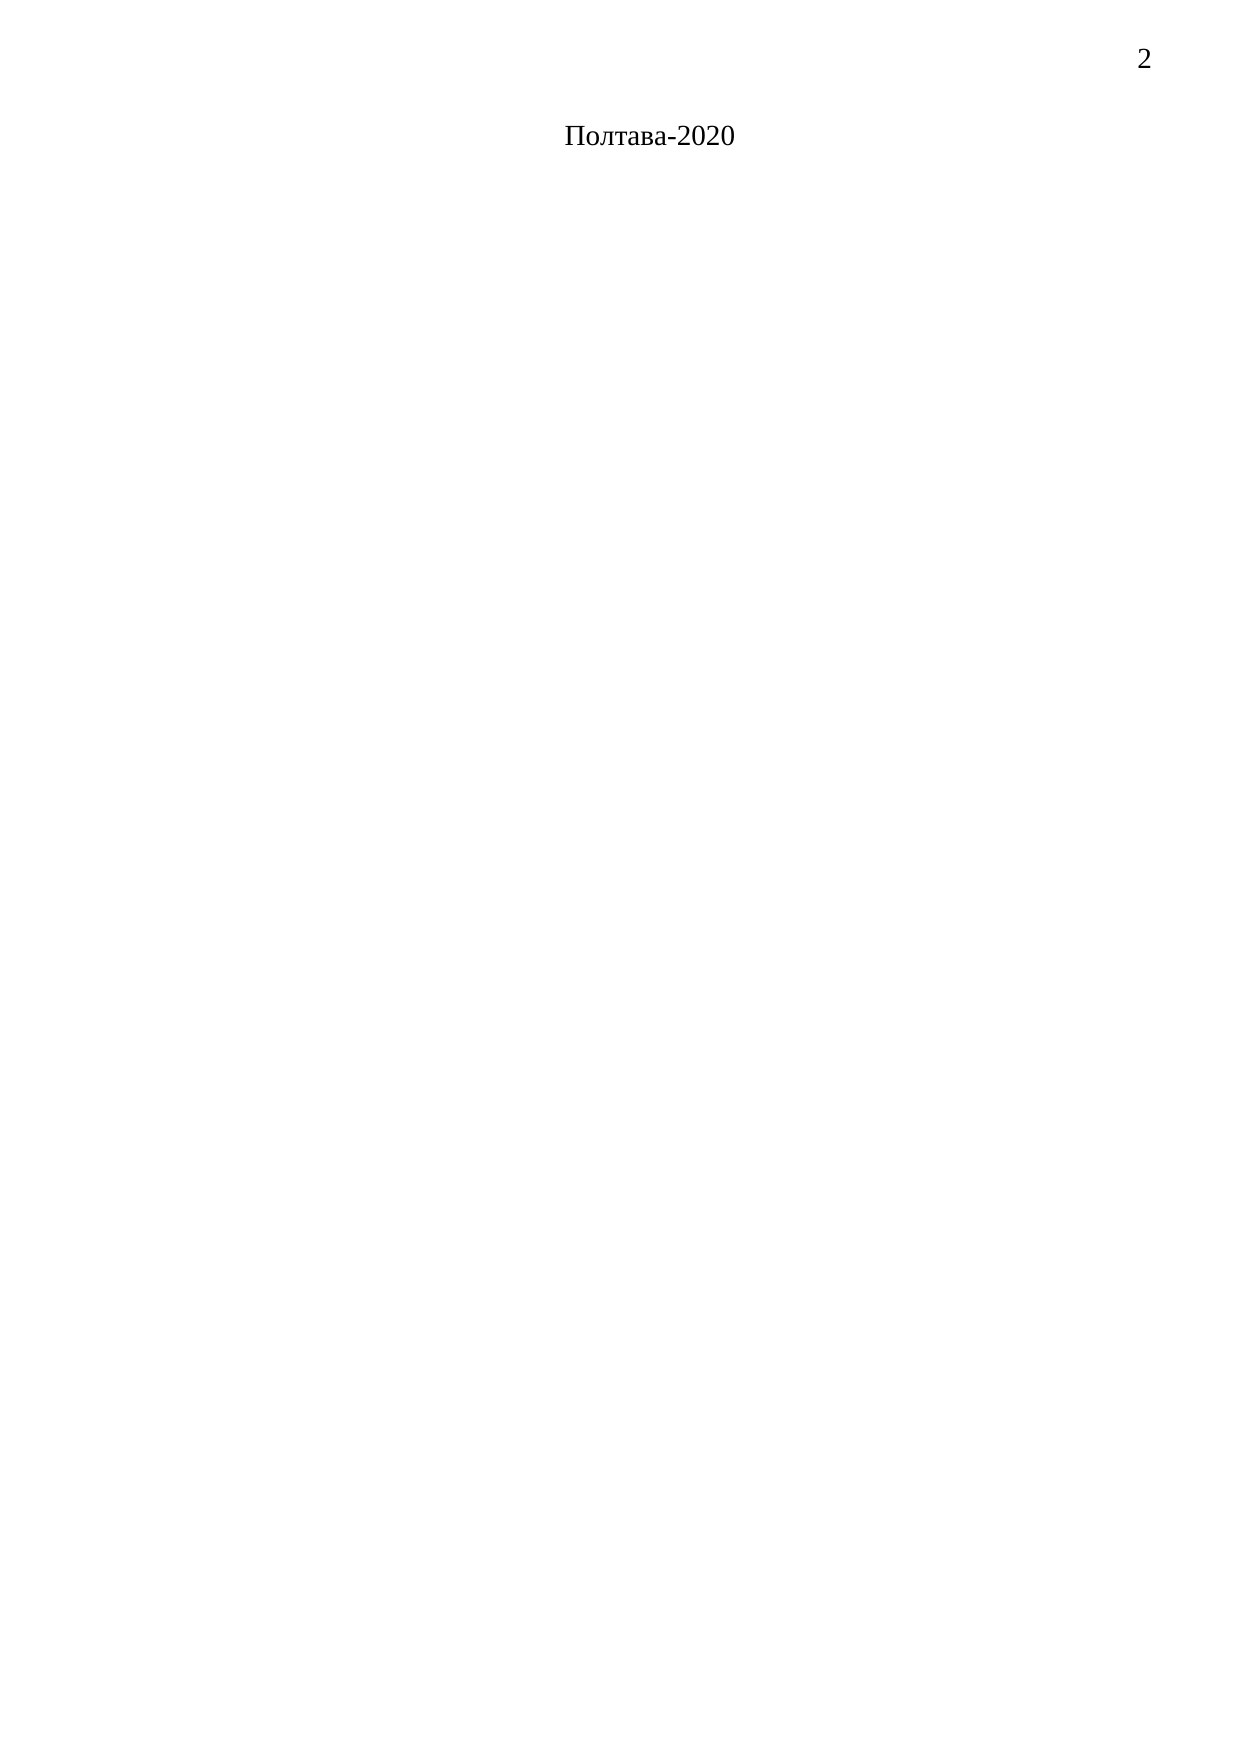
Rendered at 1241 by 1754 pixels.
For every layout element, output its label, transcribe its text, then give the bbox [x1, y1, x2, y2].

text Полтава-2020 [148, 118, 1152, 152]
